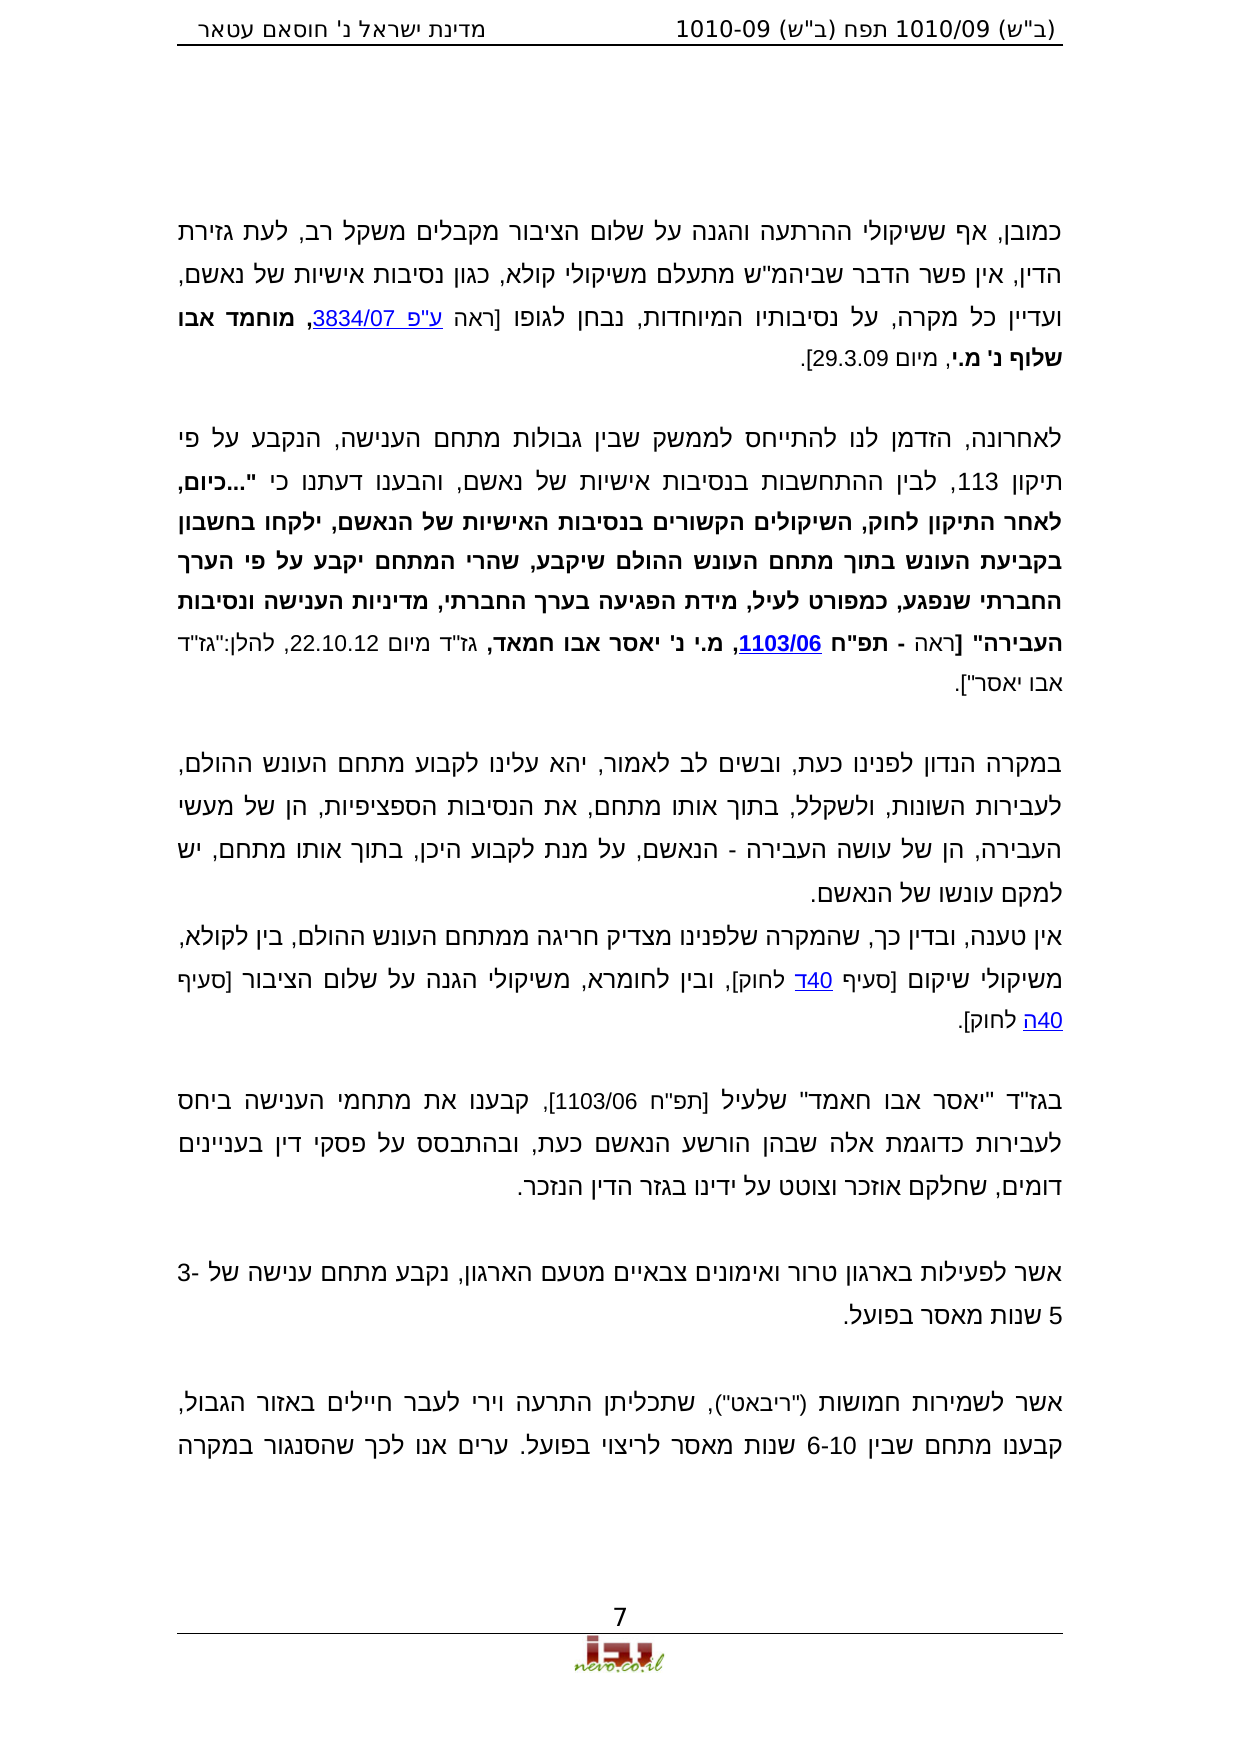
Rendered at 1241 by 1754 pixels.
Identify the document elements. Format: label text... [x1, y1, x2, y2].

text כמובן, אף ששיקולי ההרתעה והגנה על שלום הציבור מקבלים משקל רב, לעת גזירת הדין, אין פשר הדבר שביהמ"ש מתעלם משיקולי קולא, כגון נסיבות אישיות של נאשם, ועדיין כל מקרה, על נסיבותיו המיוחדות, נבחן לגופו [ראה ע"פ 3834/07, מוחמד אבו שלוף נ' מ.י, מיום 29.3.09]. [177, 217, 1063, 371]
text לאחרונה, הזדמן לנו להתייחס לממשק שבין גבולות מתחם הענישה, הנקבע על פי תיקון 113, לבין ההתחשבות בנסיבות אישיות של נאשם, והבענו דעתנו כי "...כיום, לאחר התיקון לחוק, השיקולים הקשורים בנסיבות האישיות של הנאשם, ילקחו בחשבון בקביעת העונש בתוך מתחם העונש ההולם שיקבע, שהרי המתחם יקבע על פי הערך החברתי שנפגע, כמפורט לעיל, מידת הפגיעה בערך החברתי, מדיניות הענישה ונסיבות העבירה" [ראה - תפ"ח 1103/06, מ.י נ' יאסר אבו חמאד, גז"ד מיום 22.10.12, להלן:"גז"ד אבו יאסר"]. [177, 424, 1063, 697]
text אין טענה, ובדין כך, שהמקרה שלפנינו מצדיק חריגה ממתחם העונש ההולם, בין לקולא, משיקולי שיקום [סעיף 40ד לחוק], ובין לחומרא, משיקולי הגנה על שלום הציבור [סעיף 40ה לחוק]. [177, 922, 1063, 1033]
text בגז"ד "יאסר אבו חאמד" שלעיל [תפ"ח 1103/06], קבענו את מתחמי הענישה ביחס לעבירות כדוגמת אלה שבהן הורשע הנאשם כעת, ובהתבסס על פסקי דין בעניינים דומים, שחלקם אוזכר וצוטט על ידינו בגזר הדין הנזכר. [177, 1086, 1063, 1201]
picture [574, 1635, 666, 1673]
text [177, 1388, 1063, 1459]
text אשר לפעילות בארגון טרור ואימונים צבאיים מטעם הארגון, נקבע מתחם ענישה של 3-5 שנות מאסר בפועל. [177, 1258, 1063, 1330]
text במקרה הנדון לפנינו כעת, ובשים לב לאמור, יהא עלינו לקבוע מתחם העונש ההולם, לעבירות השונות, ולשקלל, בתוך אותו מתחם, את הנסיבות הספציפיות, הן של מעשי העבירה, הן של עושה העבירה - הנאשם, על מנת לקבוע היכן, בתוך אותו מתחם, יש למקם עונשו של הנאשם. [177, 749, 1063, 907]
